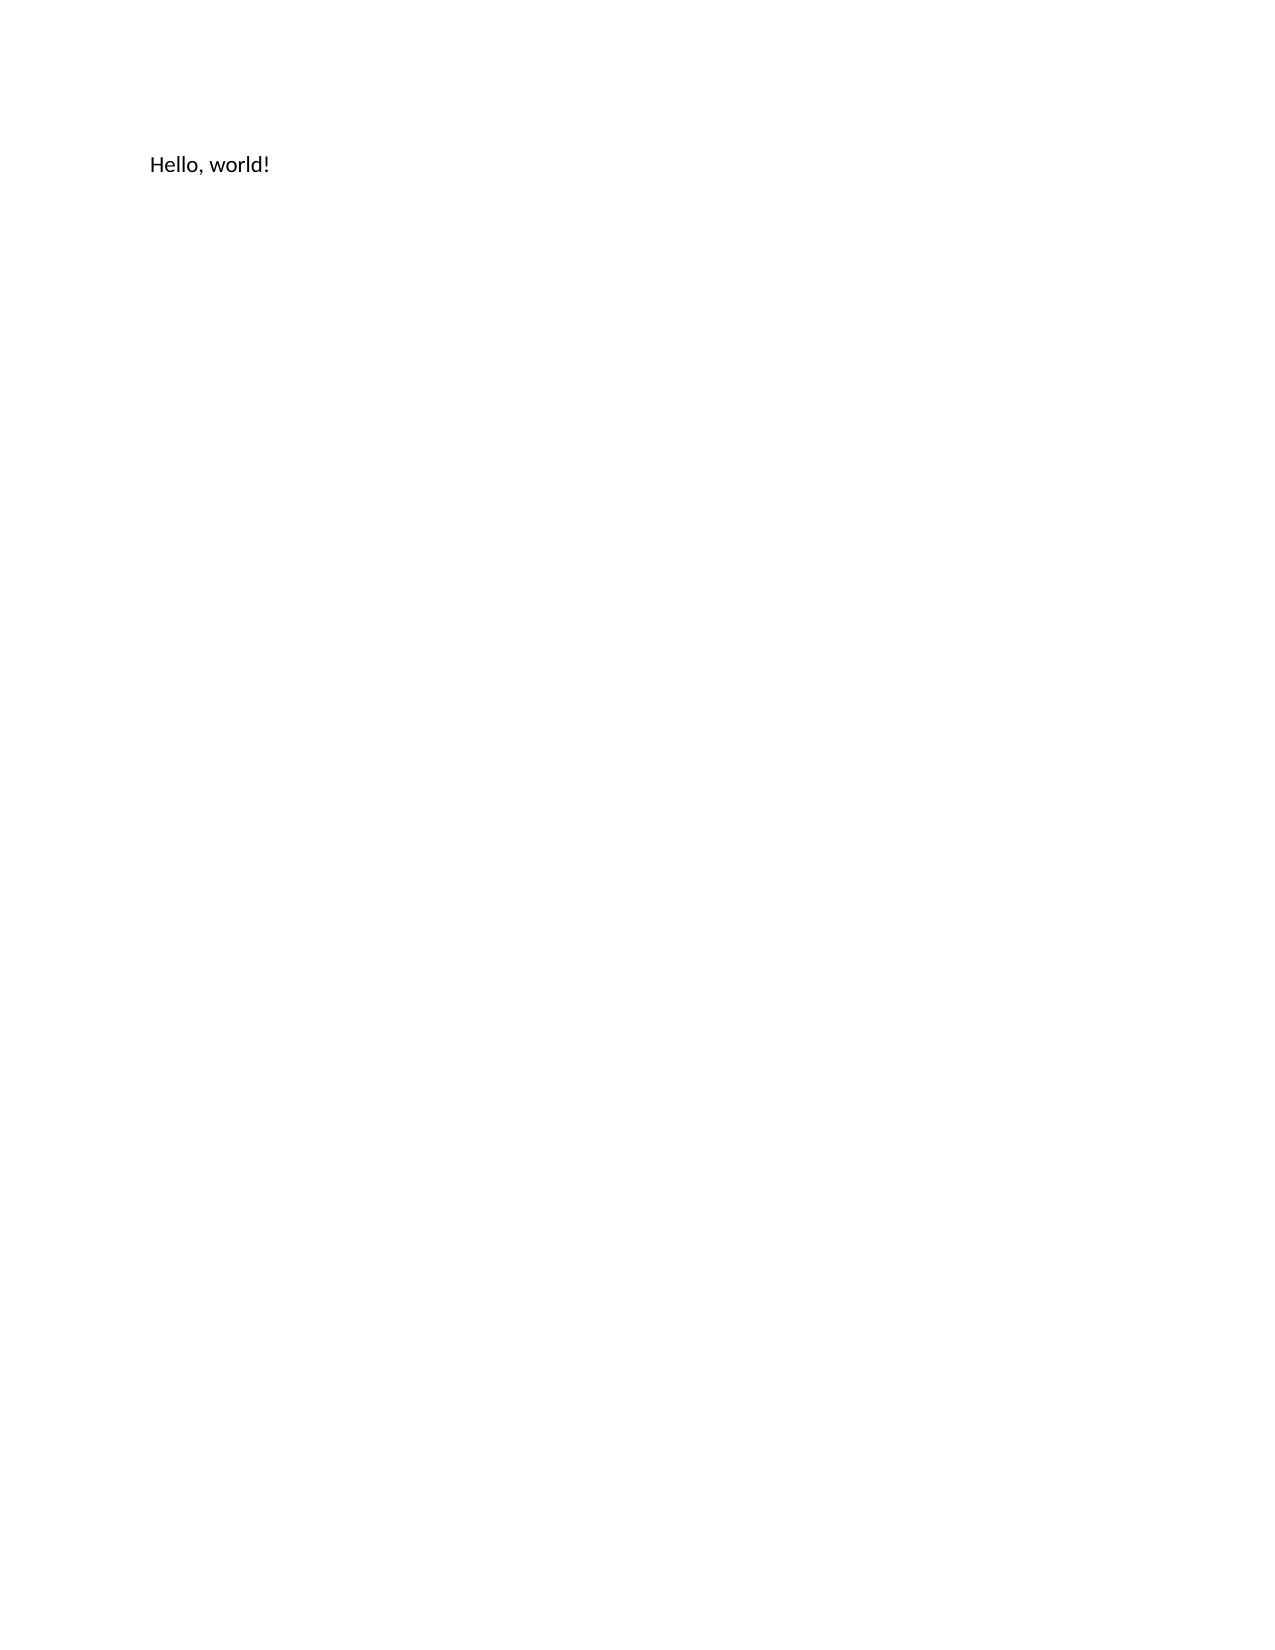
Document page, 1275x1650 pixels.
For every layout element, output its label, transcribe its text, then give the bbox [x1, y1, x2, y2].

text Hello, world! [150, 150, 1125, 178]
